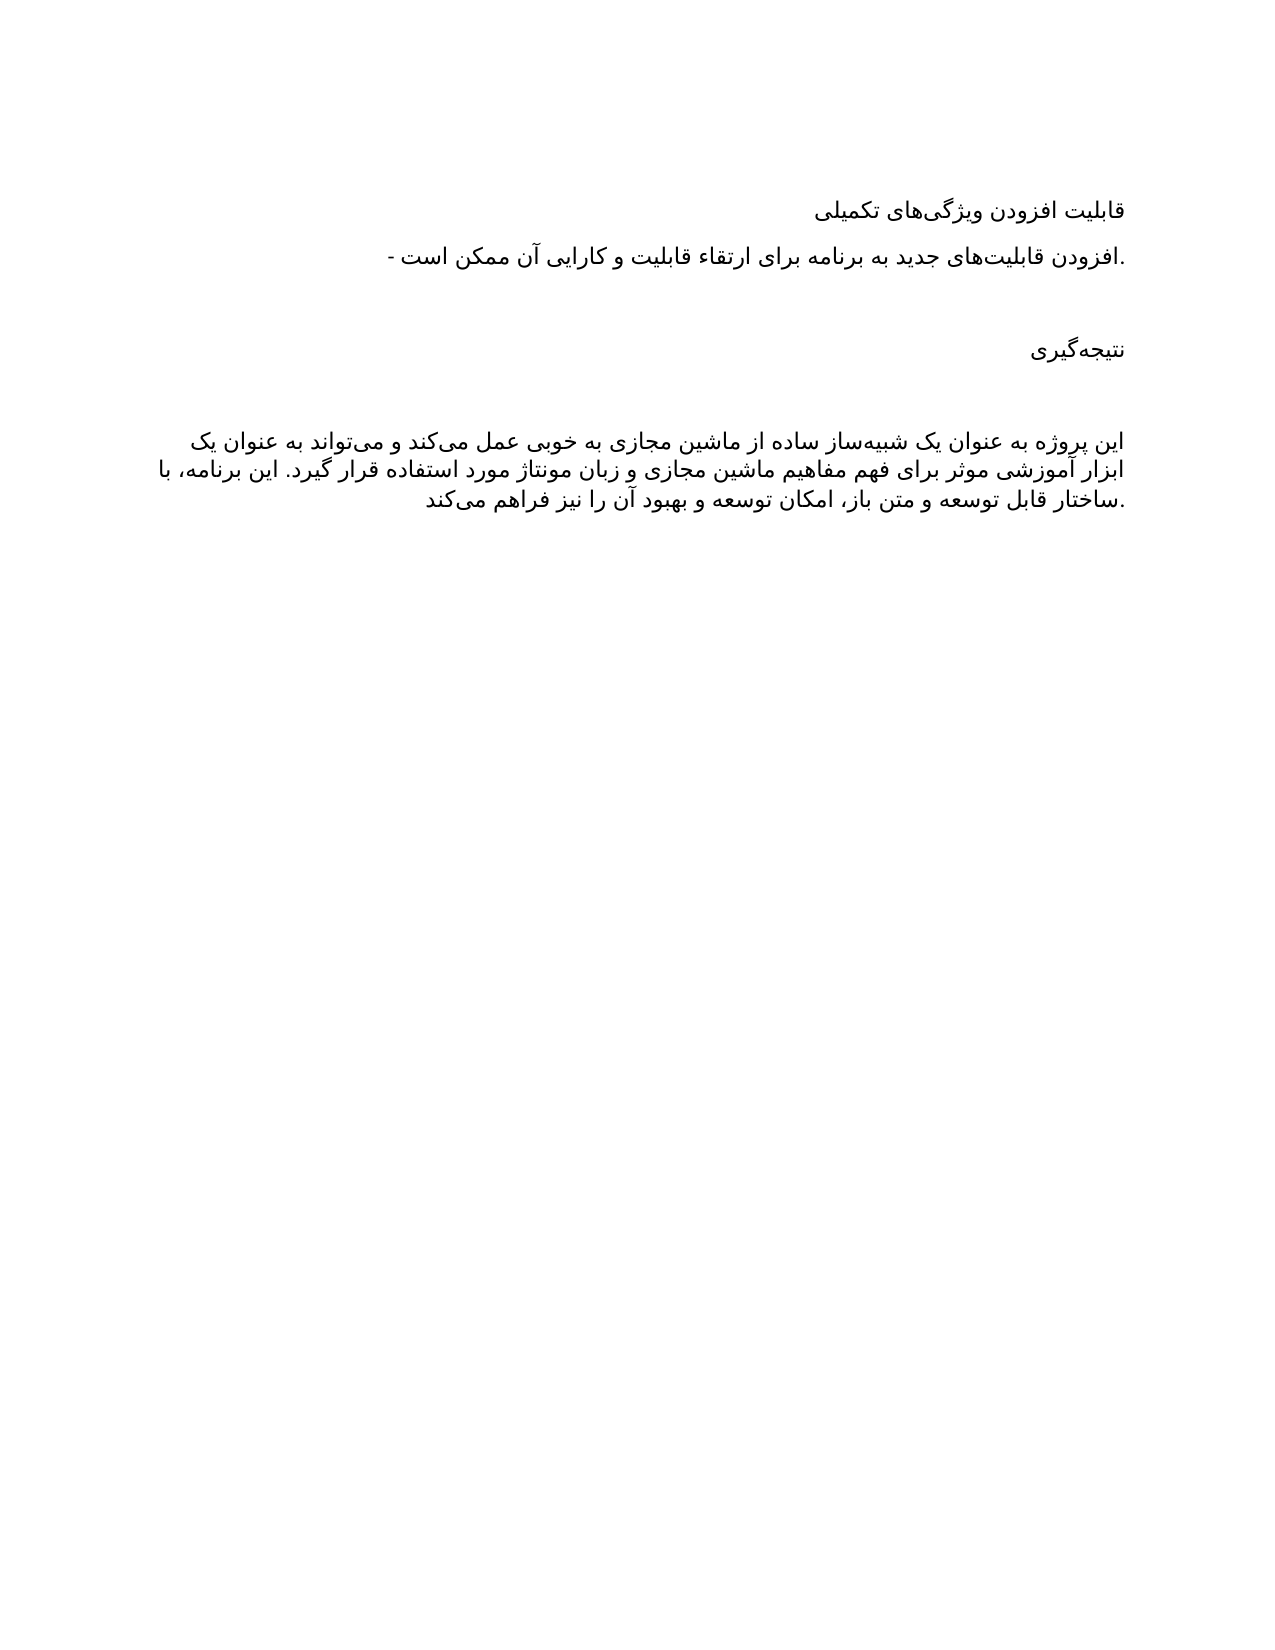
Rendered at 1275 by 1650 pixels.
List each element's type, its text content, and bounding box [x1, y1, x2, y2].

text قابلیت افزودن ویژگی‌های تکمیلی [150, 197, 1125, 223]
text - افزودن قابلیت‌های جدید به برنامه برای ارتقاء قابلیت و کارایی آن ممکن است. [150, 242, 1125, 270]
text نتیجه‌گیری [150, 336, 1125, 362]
text این پروژه به عنوان یک شبیه‌ساز ساده از ماشین مجازی به خوبی عمل می‌کند و می‌تواند به عنوان یک ابزار آموزشی موثر برای فهم مفاهیم ماشین مجازی و زبان مونتاژ مورد استفاده قرار گیرد. این برنامه، با ساختار قابل توسعه و متن باز، امکان توسعه و بهبود آن را نیز فراهم می‌کند. [150, 428, 1125, 513]
